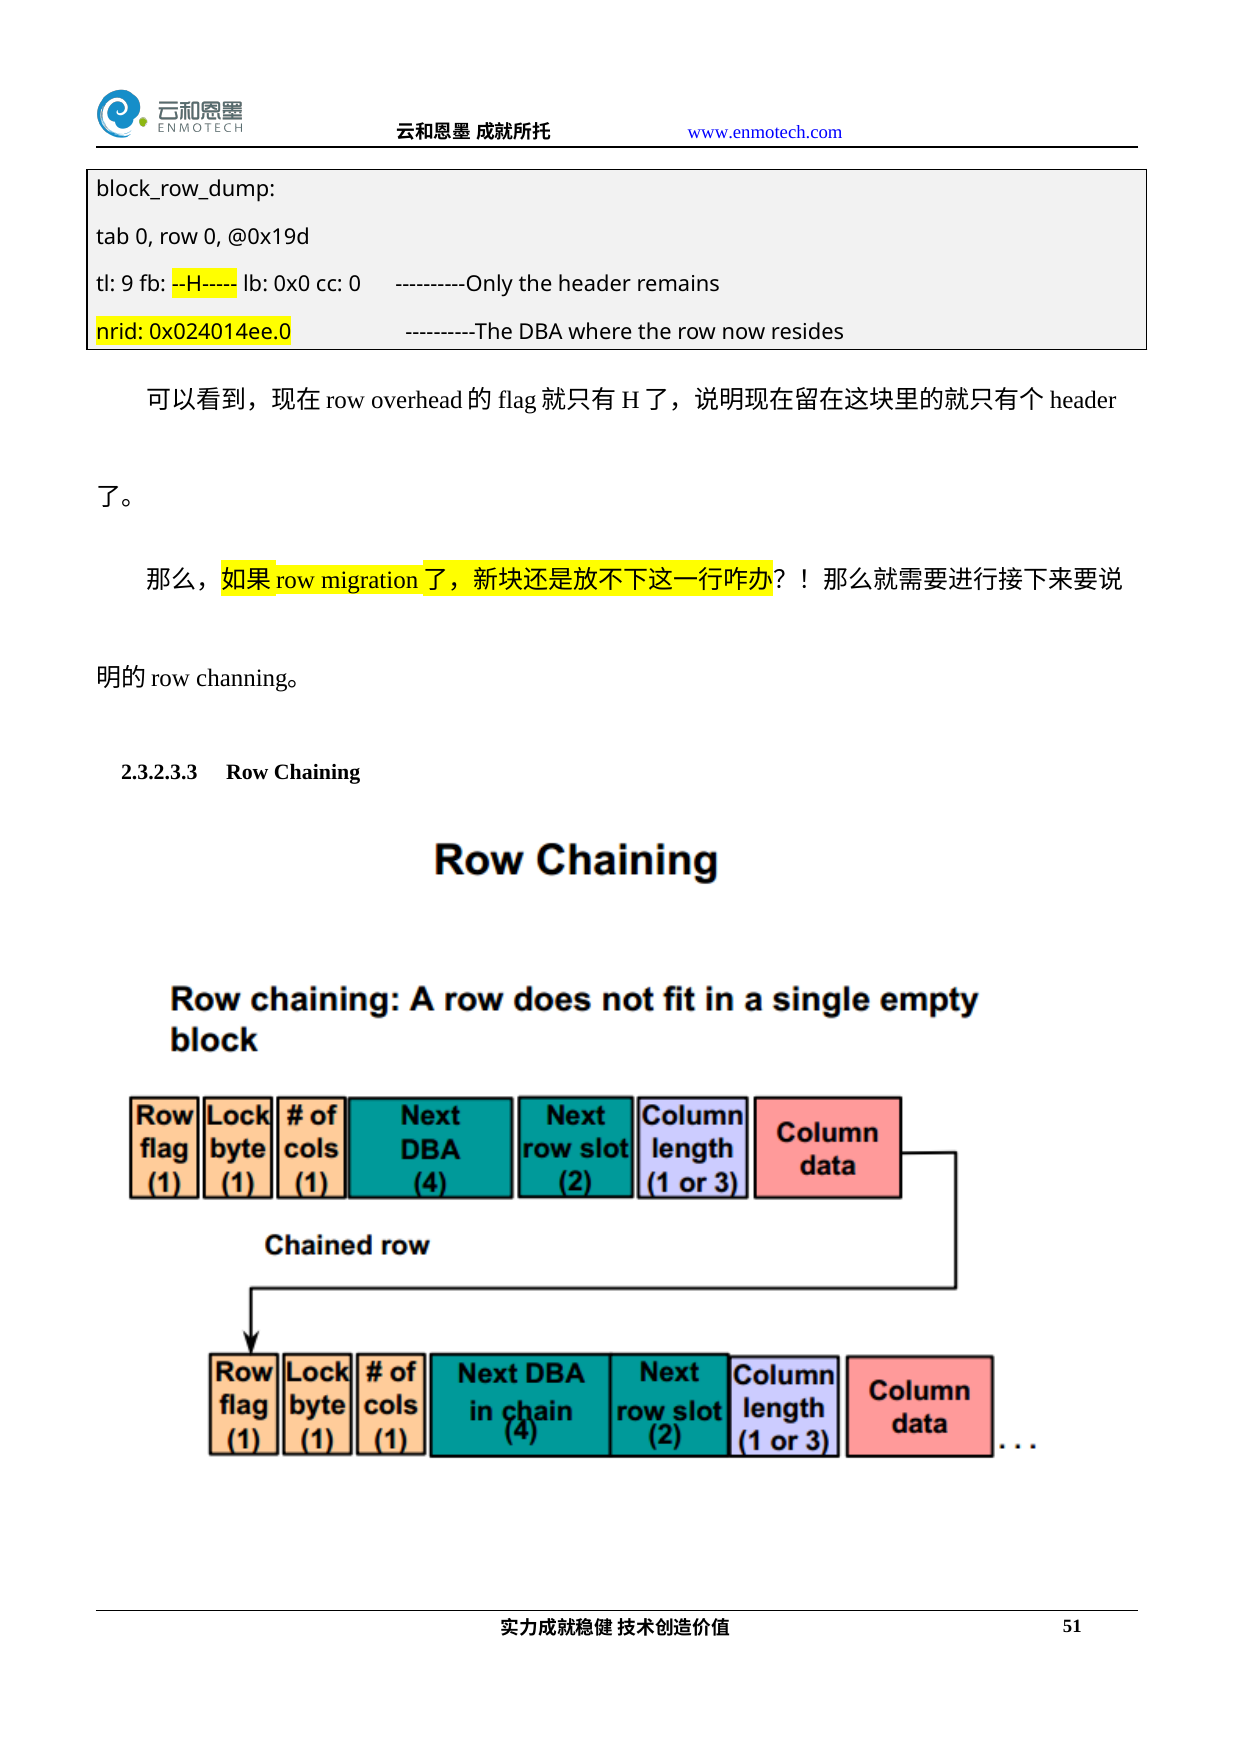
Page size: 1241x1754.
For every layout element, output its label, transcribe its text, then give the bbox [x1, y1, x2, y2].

text 那么，如果row migration了，新块还是放不下这一行咋办？！那么就需要进行接下来要说明的row channing。 [96, 545, 1138, 708]
subtitle Row Chaining [121, 755, 1113, 788]
picture [95, 88, 245, 139]
text block_row_dump: [88, 170, 1146, 204]
text 可以看到，现在row overhead的flag就只有H了，说明现在留在这块里的就只有个header了。 [96, 365, 1138, 527]
picture [95, 834, 1081, 1480]
text tab 0, row 0, @0x19d [88, 216, 1146, 252]
text tl: 9 fb: --H----- lb: 0x0 cc: 0 ----------Only the header remains [88, 264, 1146, 299]
text nrid: 0x024014ee.0 ----------The DBA where the row now resides [88, 311, 1146, 349]
